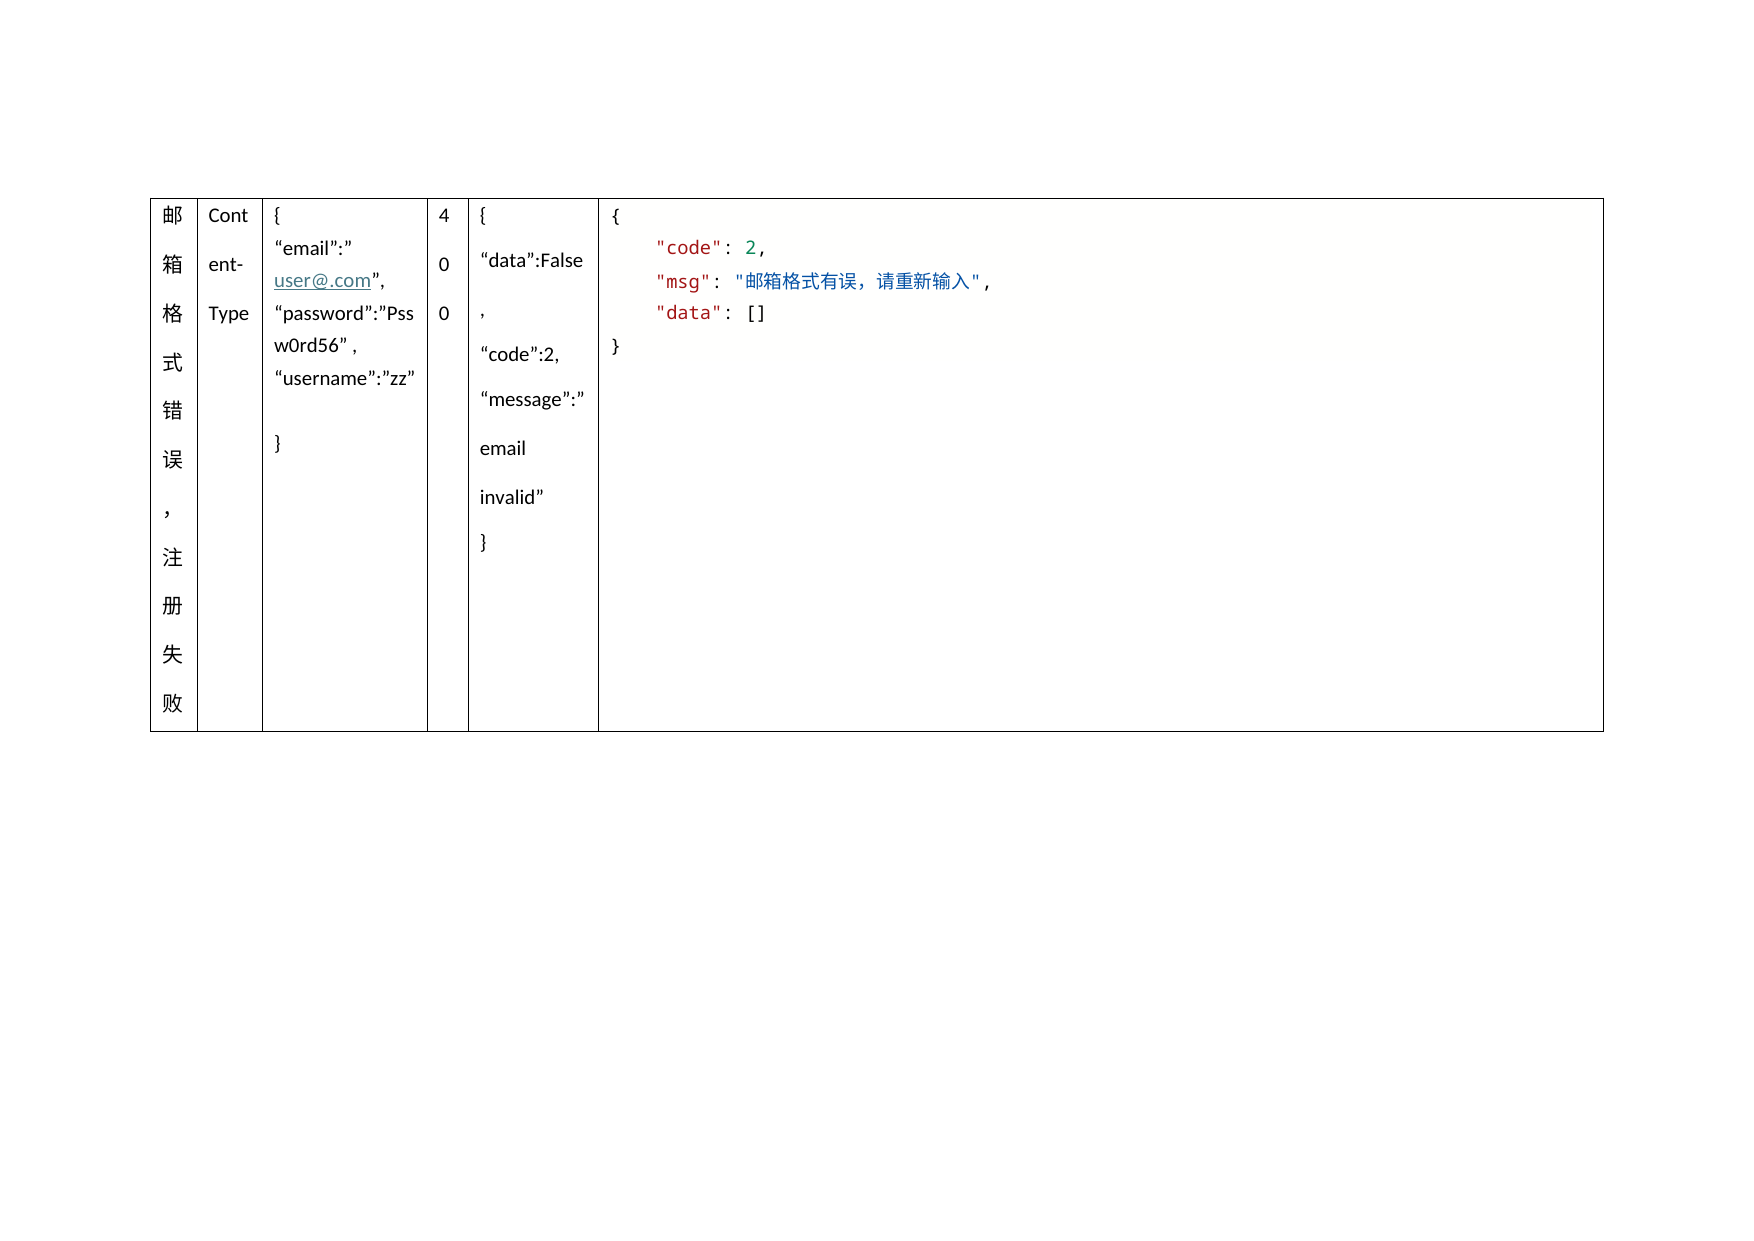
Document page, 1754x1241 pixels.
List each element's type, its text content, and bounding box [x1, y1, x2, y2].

table_cell Content-Type [198, 199, 262, 731]
table_cell 邮箱格式错误，注册失败 [151, 199, 197, 731]
table_cell { “email”:” user@.com”, “password”:”Pssw0rd56” , “username”:”zz” } [263, 199, 427, 731]
table_cell { “data”:False, “code”:2, “message”:”email invalid” } [469, 199, 598, 731]
table_cell 400 [428, 199, 468, 731]
table_cell { "code": 2, "msg": "邮箱格式有误，请重新输入", "data": [] } [599, 199, 1603, 731]
